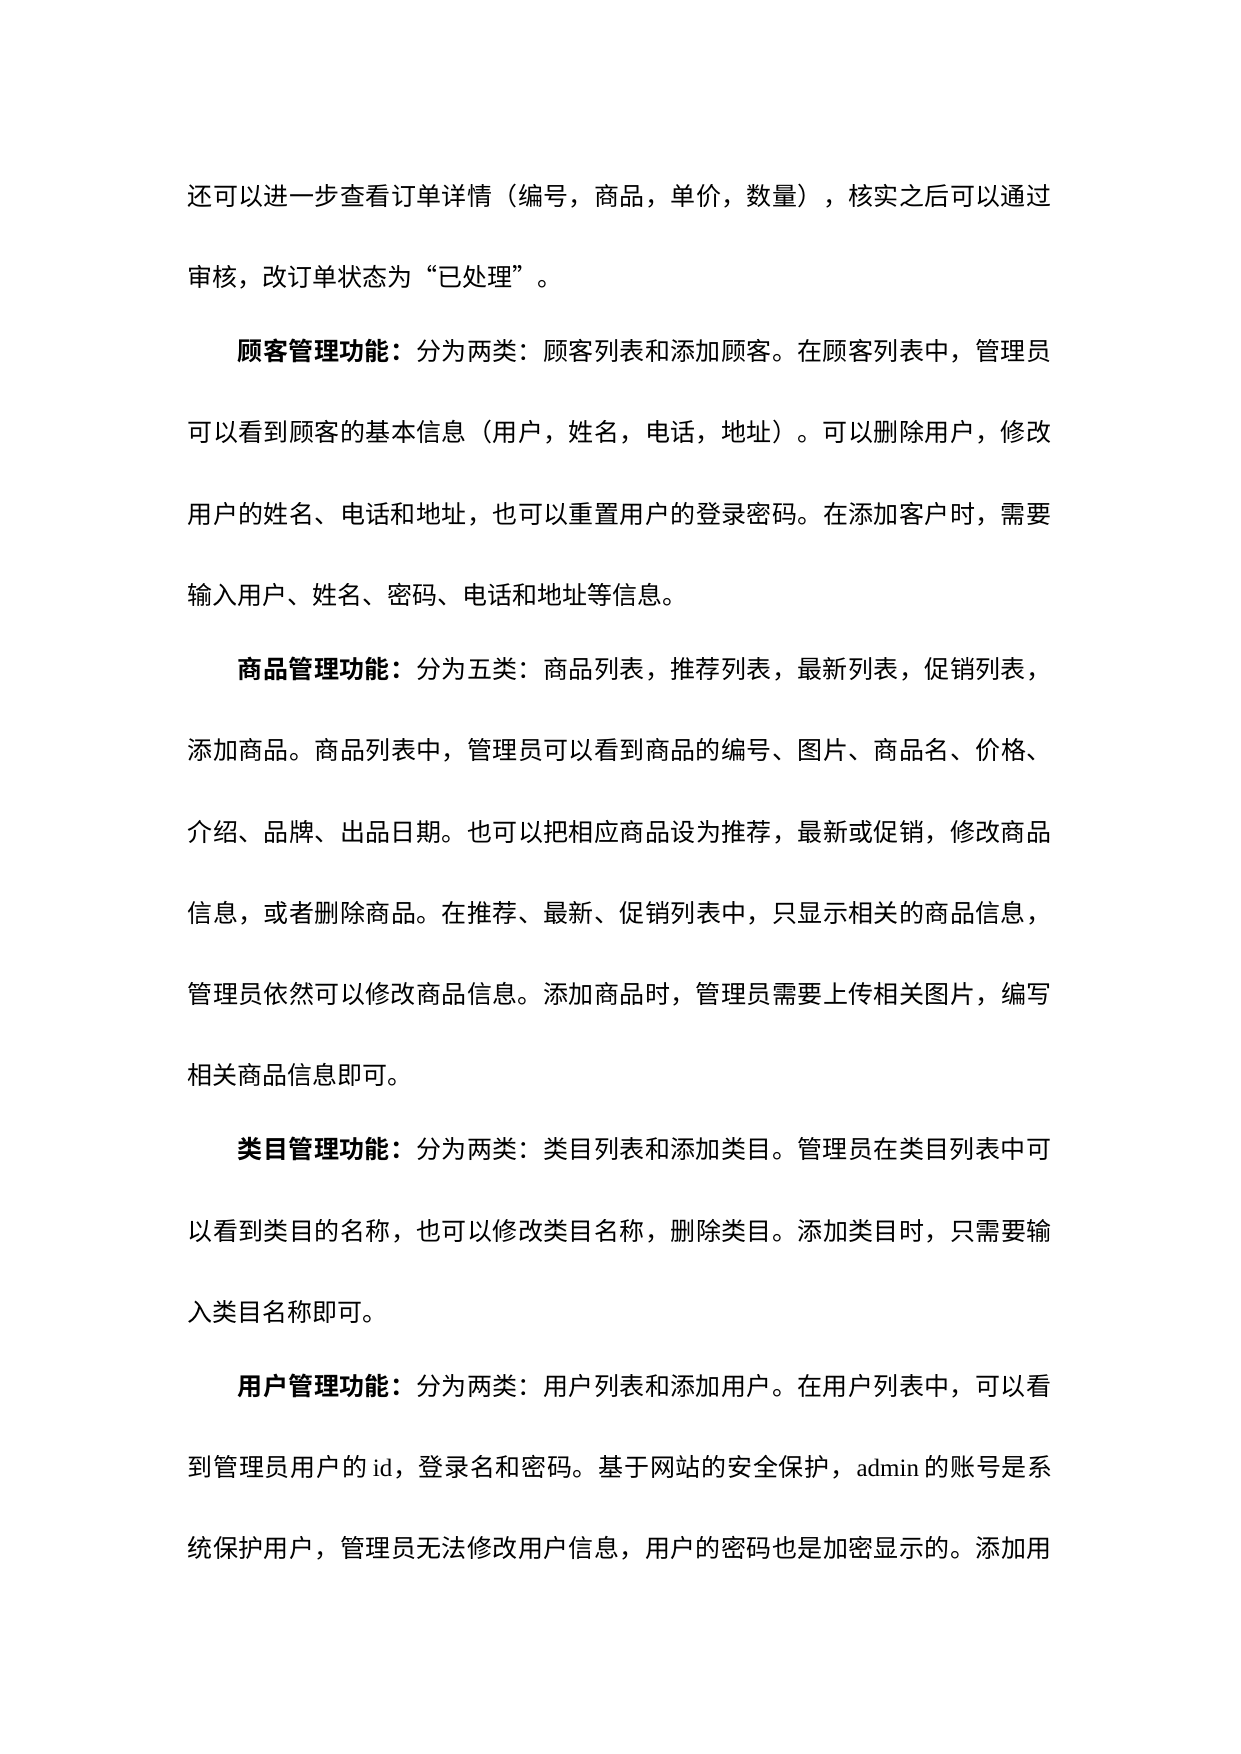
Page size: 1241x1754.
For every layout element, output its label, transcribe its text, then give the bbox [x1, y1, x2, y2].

text 商品管理功能：分为五类：商品列表，推荐列表，最新列表，促销列表，添加商品。商品列表中，管理员可以看到商品的编号、图片、商品名、价格、介绍、品牌、出品日期。也可以把相应商品设为推荐，最新或促销，修改商品信息，或者删除商品。在推荐、最新、促销列表中，只显示相关的商品信息，管理员依然可以修改商品信息。添加商品时，管理员需要上传相关图片，编写相关商品信息即可。 [187, 635, 1053, 1106]
text 顾客管理功能：分为两类：顾客列表和添加顾客。在顾客列表中，管理员可以看到顾客的基本信息（用户，姓名，电话，地址）。可以删除用户，修改用户的姓名、电话和地址，也可以重置用户的登录密码。在添加客户时，需要输入用户、姓名、密码、电话和地址等信息。 [187, 317, 1053, 626]
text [187, 1352, 1053, 1579]
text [187, 162, 1053, 308]
text 类目管理功能：分为两类：类目列表和添加类目。管理员在类目列表中可以看到类目的名称，也可以修改类目名称，删除类目。添加类目时，只需要输入类目名称即可。 [187, 1115, 1053, 1343]
